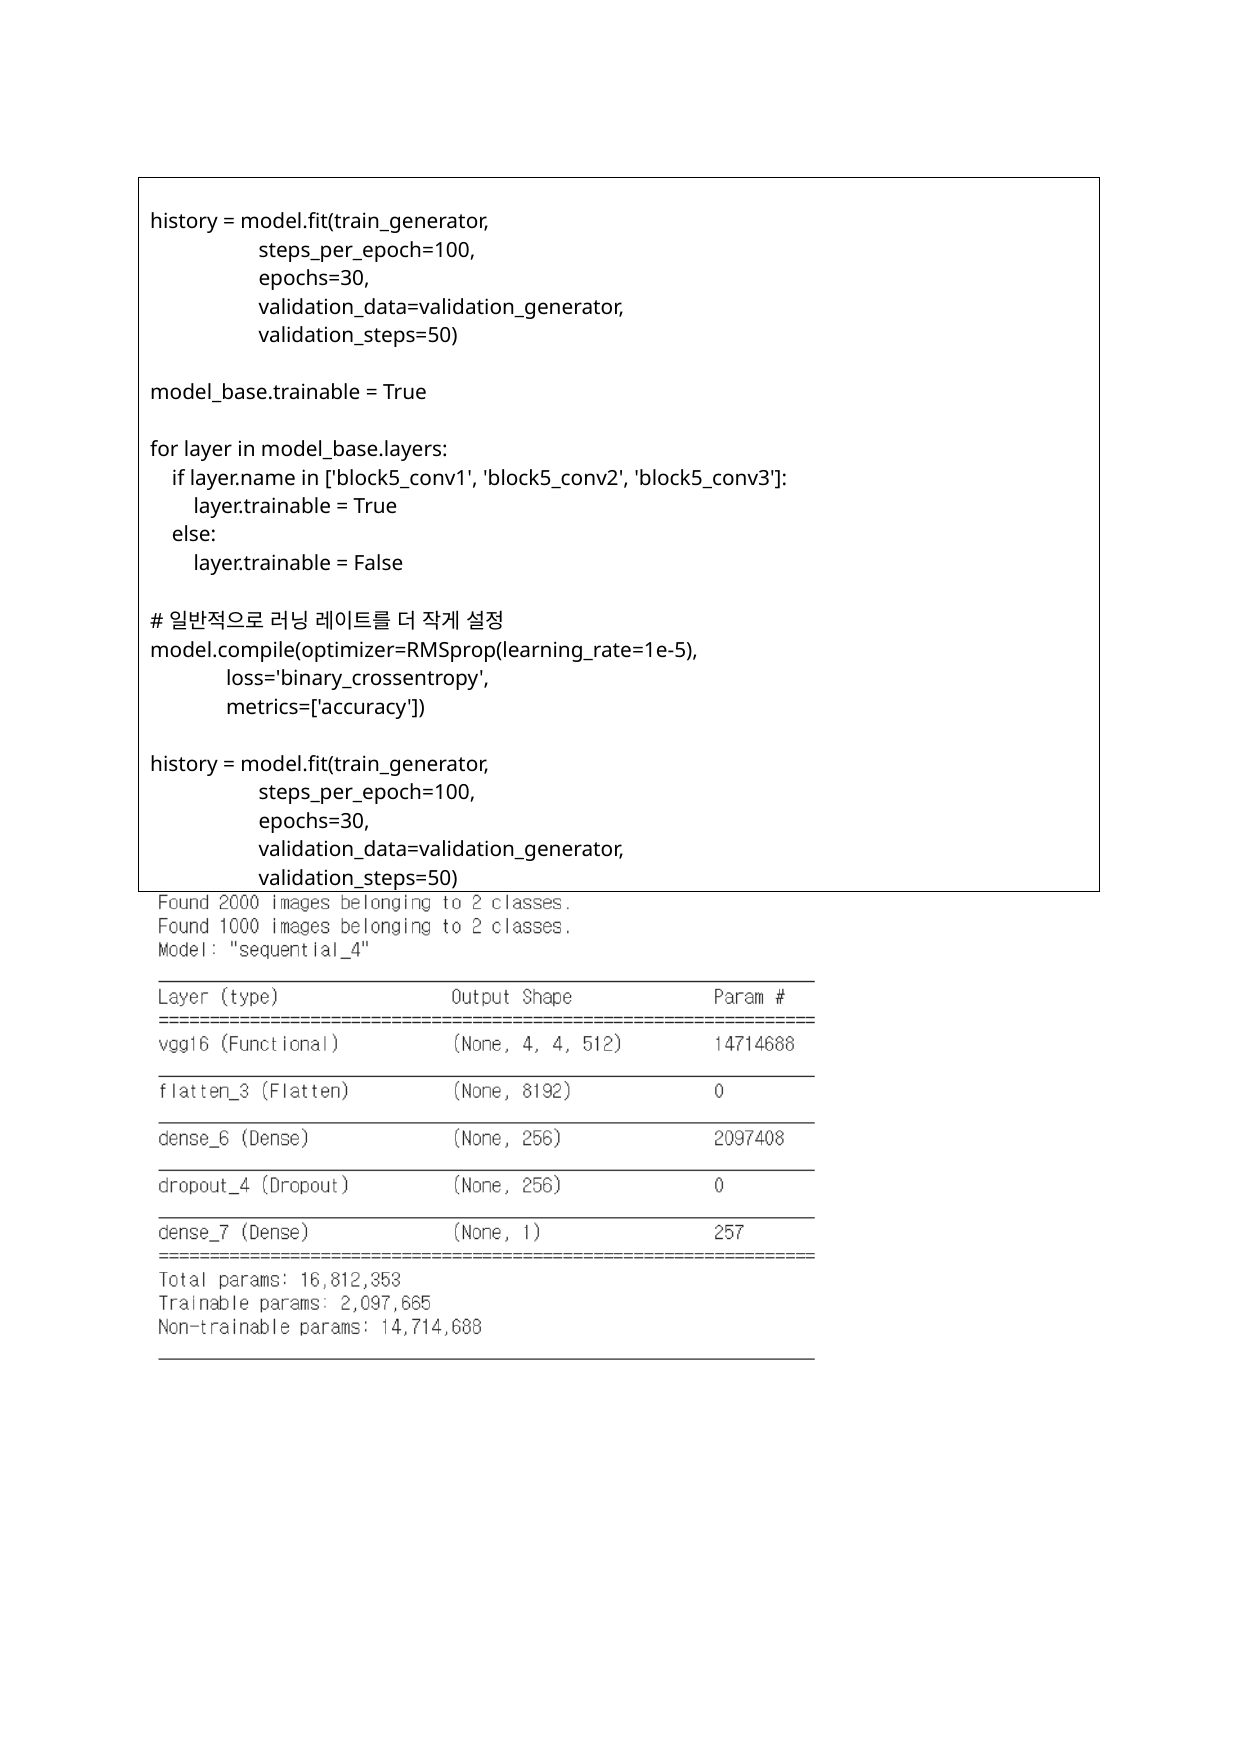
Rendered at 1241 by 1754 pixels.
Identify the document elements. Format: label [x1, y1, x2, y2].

picture [150, 892, 823, 1361]
table_header [139, 178, 1099, 891]
